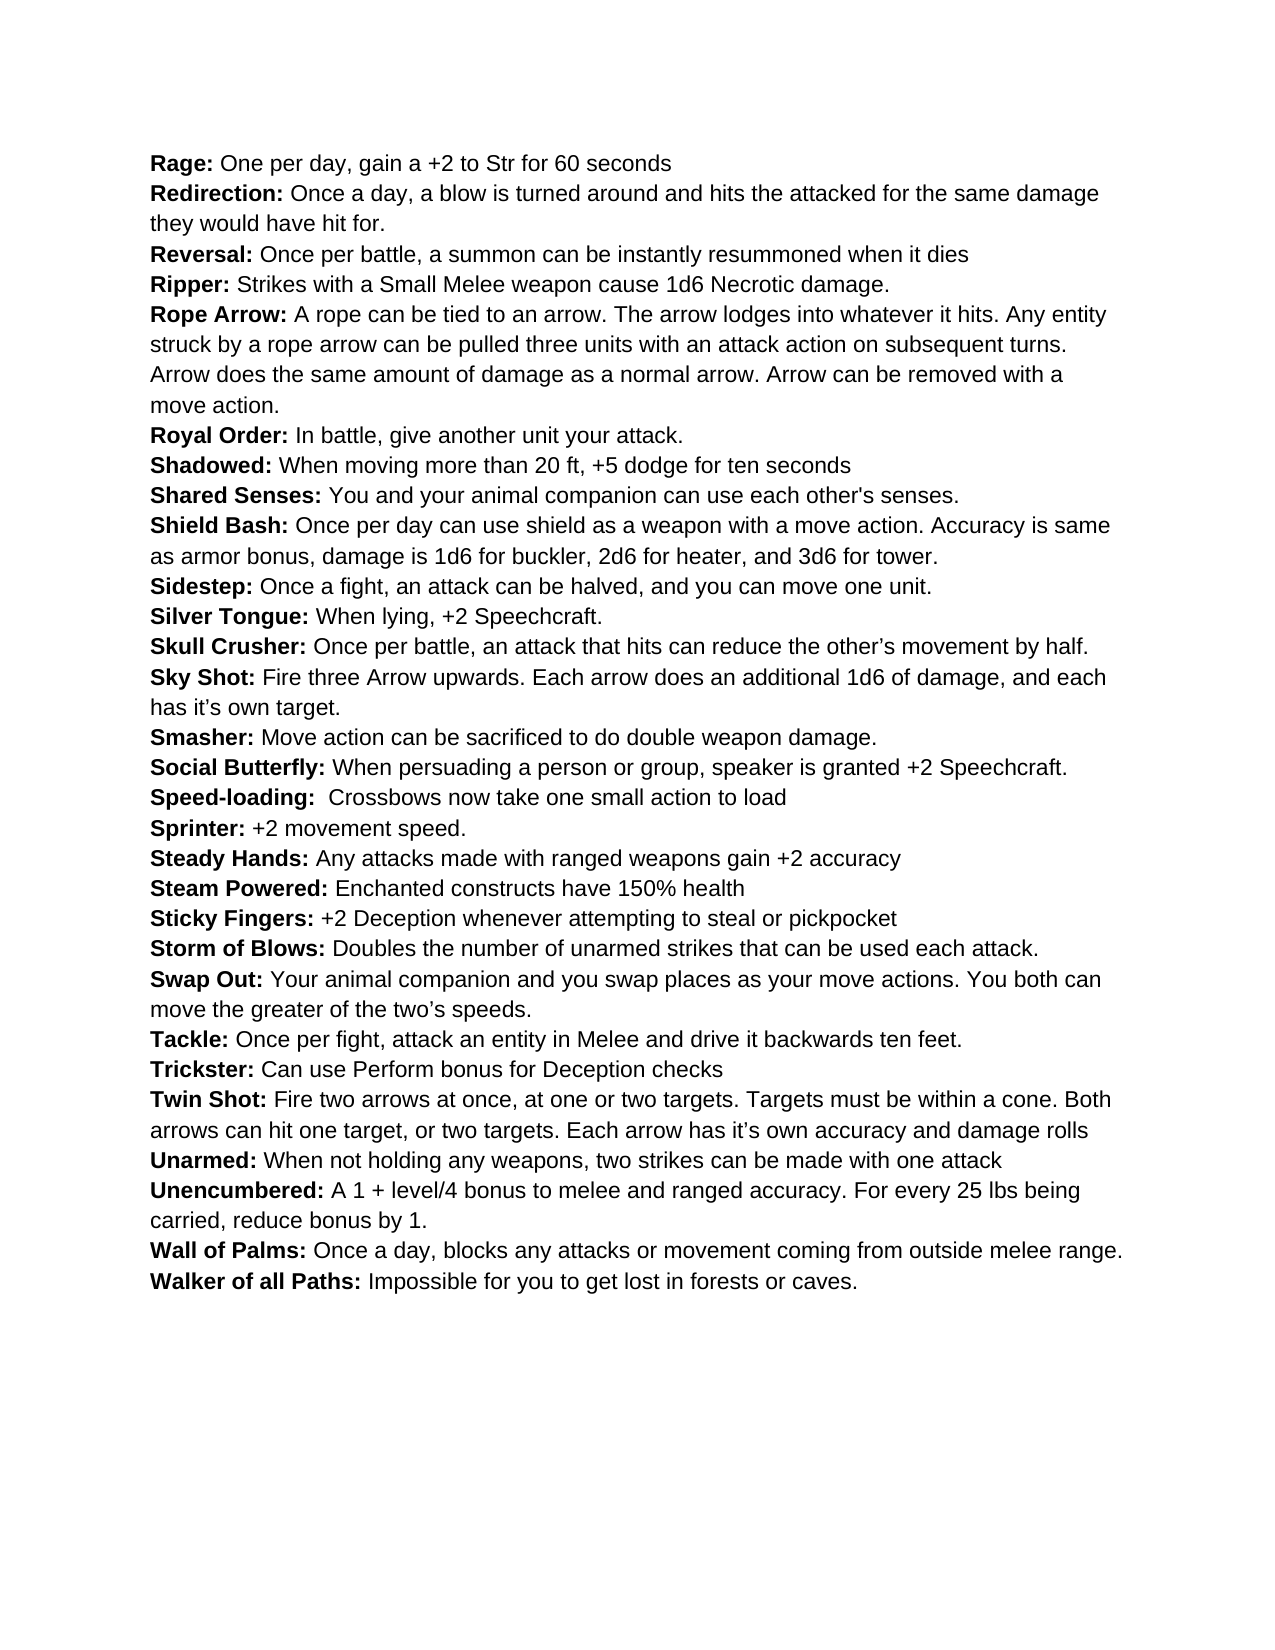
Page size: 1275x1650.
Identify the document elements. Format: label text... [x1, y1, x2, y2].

text Shared Senses: You and your animal companion can use each other's senses. [150, 482, 1125, 509]
text Skull Crusher: Once per battle, an attack that hits can reduce the other’s movement by half. [150, 633, 1125, 660]
text Trickster: Can use Perform bonus for Deception checks [150, 1056, 1125, 1083]
text Reversal: Once per battle, a summon can be instantly resummoned when it dies [150, 241, 1125, 267]
text Royal Order: In battle, give another unit your attack. [150, 422, 1125, 448]
text Shadowed: When moving more than 20 ft, +5 dodge for ten seconds [150, 452, 1125, 478]
text Redirection: Once a day, a blow is turned around and hits the attacked for the same damage they would have hit for. [150, 180, 1125, 237]
text Walker of all Paths: Impossible for you to get lost in forests or caves. [150, 1268, 1125, 1294]
text Unarmed: When not holding any weapons, two strikes can be made with one attack [150, 1147, 1125, 1173]
text Steam Powered: Enchanted constructs have 150% health [150, 875, 1125, 901]
text Shield Bash: Once per day can use shield as a weapon with a move action. Accuracy is same as armor bonus, damage is 1d6 for buckler, 2d6 for heater, and 3d6 for tower. [150, 512, 1125, 569]
text Silver Tongue: When lying, +2 Speechcraft. [150, 603, 1125, 629]
text Smasher: Move action can be sacrificed to do double weapon damage. [150, 724, 1125, 750]
text Wall of Palms: Once a day, blocks any attacks or movement coming from outside melee range. [150, 1237, 1125, 1264]
text Swap Out: Your animal companion and you swap places as your move actions. You both can move the greater of the two’s speeds. [150, 966, 1125, 1022]
text Speed-loading: Crossbows now take one small action to load [150, 784, 1125, 811]
text Unencumbered: A 1 + level/4 bonus to melee and ranged accuracy. For every 25 lbs being carried, reduce bonus by 1. [150, 1177, 1125, 1234]
text Rage: One per day, gain a +2 to Str for 60 seconds [150, 150, 1125, 176]
text Sprinter: +2 movement speed. [150, 814, 1125, 841]
text Ripper: Strikes with a Small Melee weapon cause 1d6 Necrotic damage. [150, 271, 1125, 297]
text Tackle: Once per fight, attack an entity in Melee and drive it backwards ten feet. [150, 1026, 1125, 1052]
text Rope Arrow: A rope can be tied to an arrow. The arrow lodges into whatever it hits. Any entity struck by a rope arrow can be pulled three units with an attack action on subsequent turns. Arrow does the same amount of damage as a normal arrow. Arrow can be removed with a move action. [150, 301, 1125, 418]
text Social Butterfly: When persuading a person or group, speaker is granted +2 Speechcraft. [150, 754, 1125, 781]
text Steady Hands: Any attacks made with ranged weapons gain +2 accuracy [150, 845, 1125, 871]
text Storm of Blows: Doubles the number of unarmed strikes that can be used each attack. [150, 935, 1125, 962]
text Sky Shot: Fire three Arrow upwards. Each arrow does an additional 1d6 of damage, and each has it’s own target. [150, 663, 1125, 720]
text Sticky Fingers: +2 Deception whenever attempting to steal or pickpocket [150, 905, 1125, 932]
text Sidestep: Once a fight, an attack can be halved, and you can move one unit. [150, 573, 1125, 599]
text Twin Shot: Fire two arrows at once, at one or two targets. Targets must be within a cone. Both arrows can hit one target, or two targets. Each arrow has it’s own accuracy and damage rolls [150, 1086, 1125, 1143]
